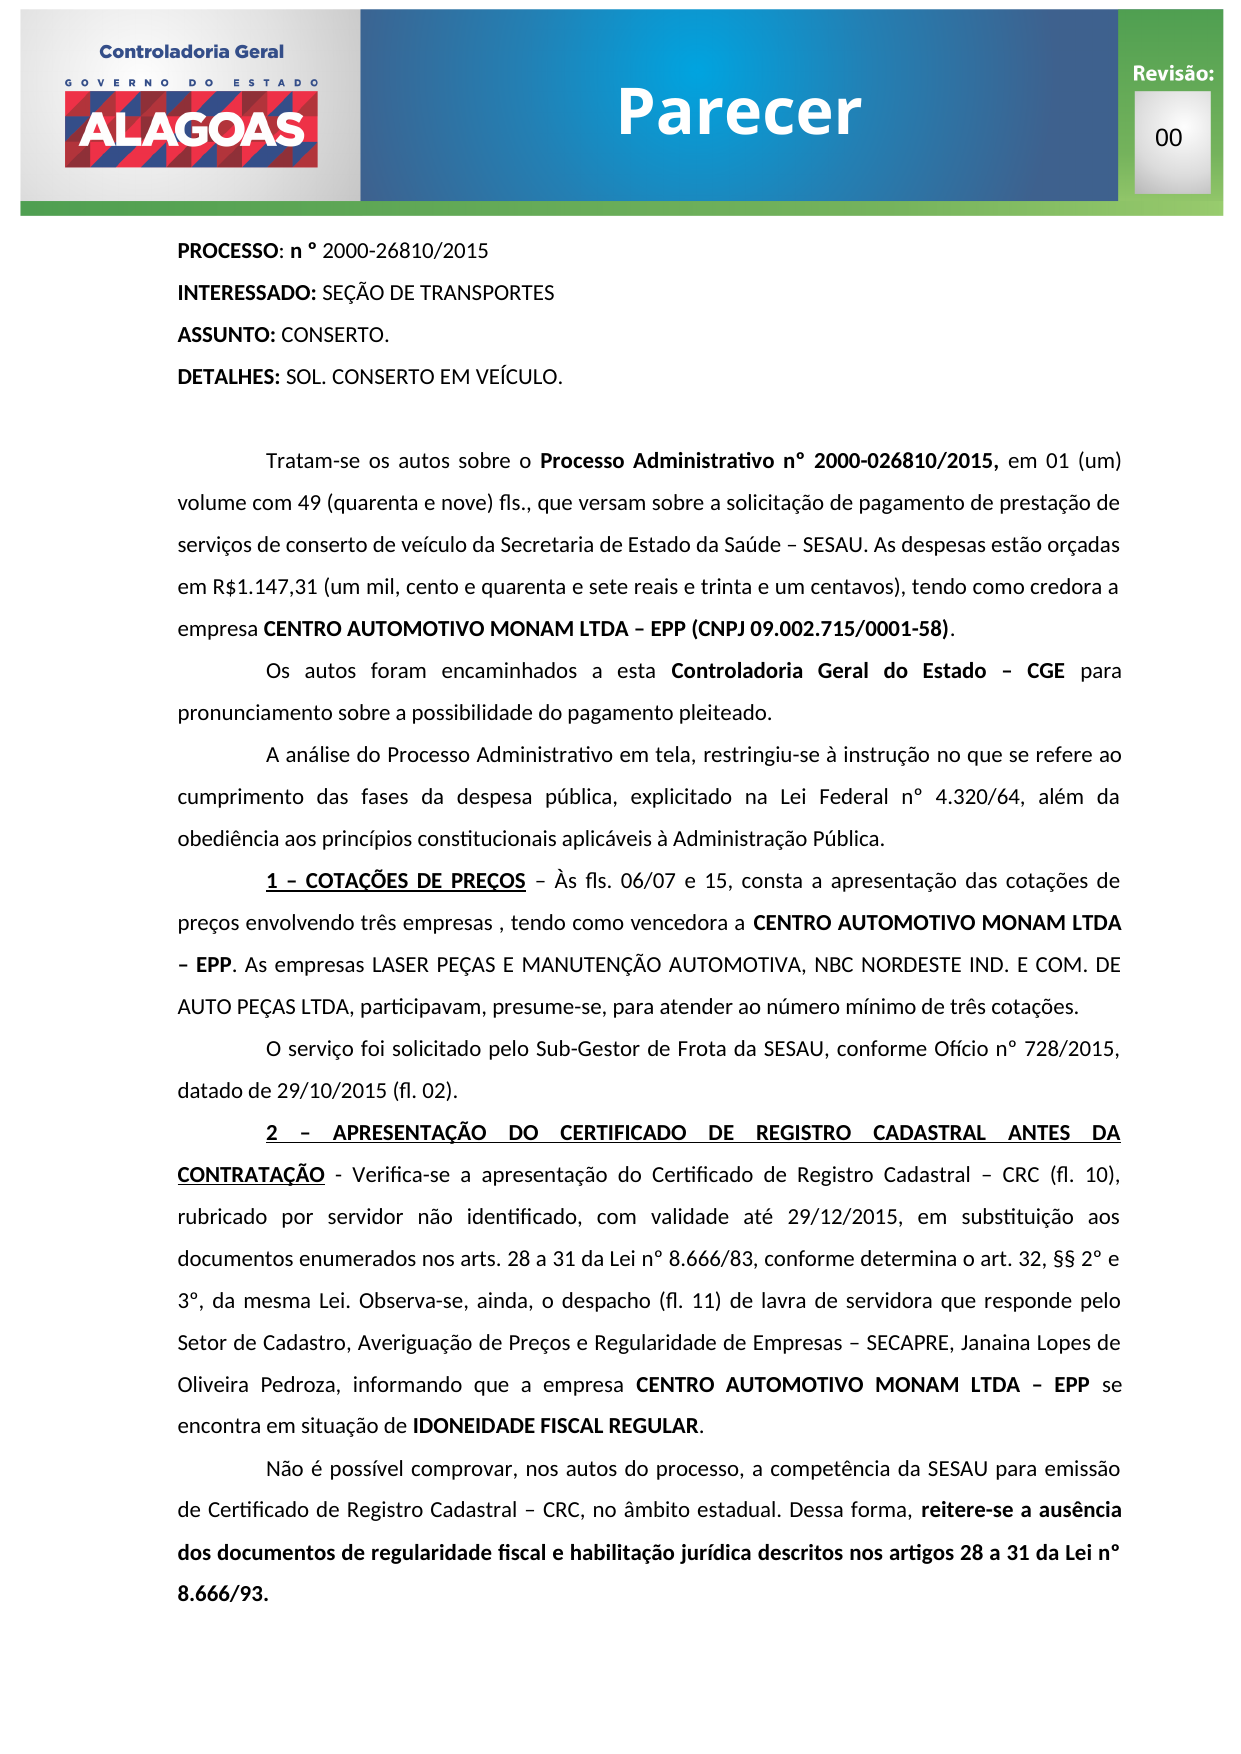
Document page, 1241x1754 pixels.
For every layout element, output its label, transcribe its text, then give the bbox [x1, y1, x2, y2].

text A análise do Processo Administrativo em tela, restringiu-se à instrução no que se refere ao cumprimento das fases da despesa pública, explicitado na Lei Federal nº 4.320/64, além da obediência aos princípios constitucionais aplicáveis à Administração Pública. [177, 740, 1122, 852]
text ASSUNTO: CONSERTO. [177, 320, 1122, 348]
text INTERESSADO: SEÇÃO DE TRANSPORTES [177, 278, 1122, 306]
text PROCESSO: n º 2000-26810/2015 [177, 236, 1122, 264]
text DETALHES: SOL. CONSERTO EM VEÍCULO. [177, 362, 1122, 390]
text Tratam-se os autos sobre o Processo Administrativo nº 2000-026810/2015, em 01 (um) volume com 49 (quarenta e nove) fls., que versam sobre a solicitação de pagamento de prestação de serviços de conserto de veículo da Secretaria de Estado da Saúde – SESAU. As despesas estão orçadas em R$1.147,31 (um mil, cento e quarenta e sete reais e trinta e um centavos), tendo como credora a empresa CENTRO AUTOMOTIVO MONAM LTDA – EPP (CNPJ 09.002.715/0001-58). [177, 446, 1122, 642]
text 1 – COTAÇÕES DE PREÇOS – Às fls. 06/07 e 15, consta a apresentação das cotações de preços envolvendo três empresas , tendo como vencedora a CENTRO AUTOMOTIVO MONAM LTDA – EPP. As empresas LASER PEÇAS E MANUTENÇÃO AUTOMOTIVA, NBC NORDESTE IND. E COM. DE AUTO PEÇAS LTDA, participavam, presume-se, para atender ao número mínimo de três cotações. [177, 866, 1122, 1020]
text Os autos foram encaminhados a esta Controladoria Geral do Estado – CGE para pronunciamento sobre a possibilidade do pagamento pleiteado. [177, 656, 1122, 726]
text 2 – APRESENTAÇÃO DO CERTIFICADO DE REGISTRO CADASTRAL ANTES DA CONTRATAÇÃO - Verifica-se a apresentação do Certificado de Registro Cadastral – CRC (fl. 10), rubricado por servidor não identificado, com validade até 29/12/2015, em substituição aos documentos enumerados nos arts. 28 a 31 da Lei nº 8.666/83, conforme determina o art. 32, §§ 2º e 3º, da mesma Lei. Observa-se, ainda, o despacho (fl. 11) de lavra de servidora que responde pelo Setor de Cadastro, Averiguação de Preços e Regularidade de Empresas – SECAPRE, Janaina Lopes de Oliveira Pedroza, informando que a empresa CENTRO AUTOMOTIVO MONAM LTDA – EPP se encontra em situação de IDONEIDADE FISCAL REGULAR. [177, 1118, 1122, 1440]
picture [20, 9, 1224, 216]
text Não é possível comprovar, nos autos do processo, a competência da SESAU para emissão de Certificado de Registro Cadastral – CRC, no âmbito estadual. Dessa forma, reitere-se a ausência dos documentos de regularidade fiscal e habilitação jurídica descritos nos artigos 28 a 31 da Lei nº 8.666/93. [177, 1454, 1122, 1608]
text O serviço foi solicitado pelo Sub-Gestor de Frota da SESAU, conforme Ofício nº 728/2015, datado de 29/10/2015 (fl. 02). [177, 1034, 1122, 1104]
